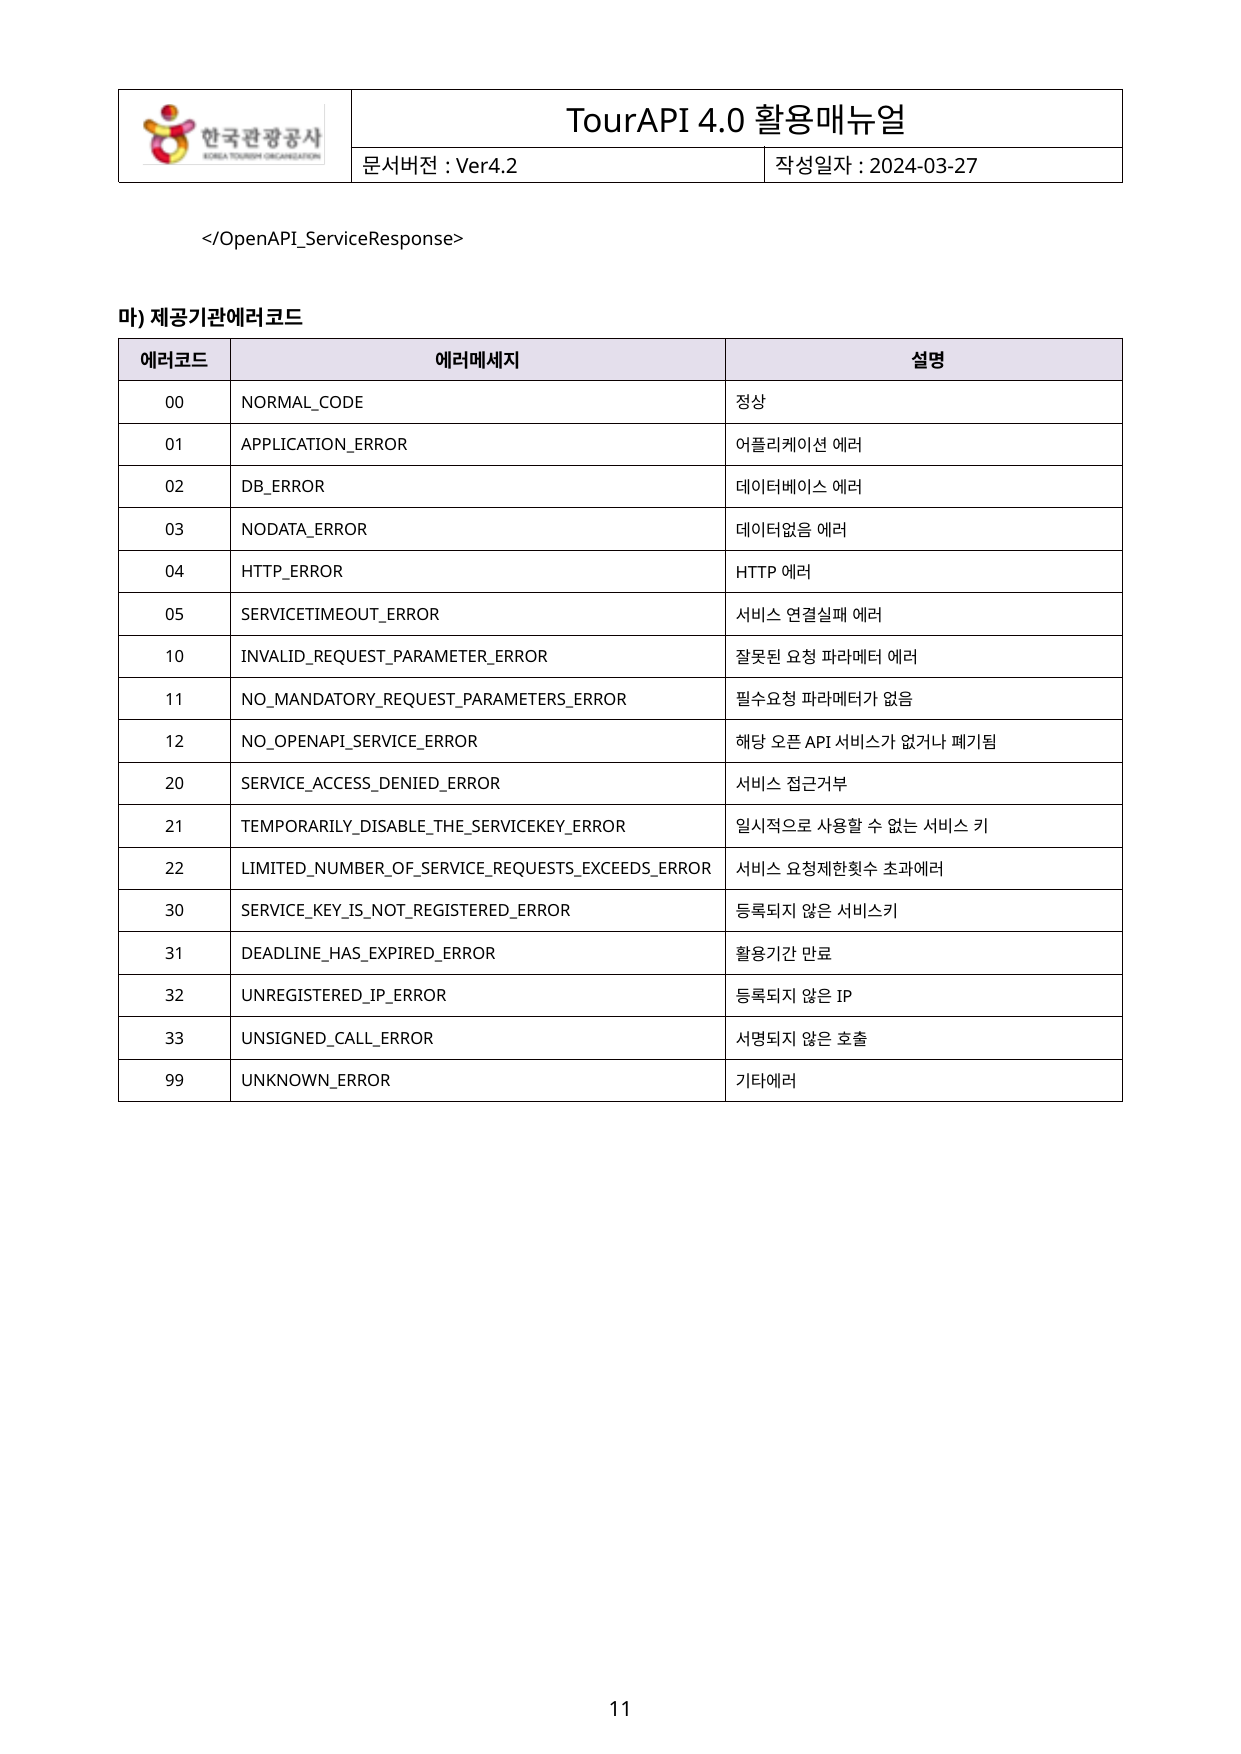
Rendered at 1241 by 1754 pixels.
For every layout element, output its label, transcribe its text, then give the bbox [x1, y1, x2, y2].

table_cell NO_MANDATORY_REQUEST_PARAMETERS_ERROR [231, 678, 725, 719]
table_cell 서명되지 않은 호출 [726, 1017, 1122, 1058]
table_cell 서비스 접근거부 [726, 763, 1122, 804]
table_cell APPLICATION_ERROR [231, 424, 725, 465]
table_cell 정상 [726, 381, 1122, 422]
table_cell 11 [119, 678, 230, 719]
table_cell 필수요청 파라메터가 없음 [726, 678, 1122, 719]
table_cell NODATA_ERROR [231, 508, 725, 550]
table_cell 12 [119, 720, 230, 762]
table_cell 21 [119, 805, 230, 846]
table_cell 데이터베이스 에러 [726, 466, 1122, 507]
table_cell SERVICETIMEOUT_ERROR [231, 593, 725, 634]
table_cell 03 [119, 508, 230, 550]
table_header 설명 [726, 339, 1122, 380]
table_cell HTTP_ERROR [231, 551, 725, 592]
table_cell UNKNOWN_ERROR [231, 1060, 725, 1101]
table_cell HTTP 에러 [726, 551, 1122, 592]
table_cell 일시적으로 사용할 수 없는 서비스 키 [726, 805, 1122, 846]
table_cell 22 [119, 848, 230, 889]
table_cell UNREGISTERED_IP_ERROR [231, 975, 725, 1016]
table_cell DB_ERROR [231, 466, 725, 507]
table_cell DEADLINE_HAS_EXPIRED_ERROR [231, 932, 725, 974]
table_cell 05 [119, 593, 230, 634]
table_cell 데이터없음 에러 [726, 508, 1122, 550]
table_cell LIMITED_NUMBER_OF_SERVICE_REQUESTS_EXCEEDS_ERROR [231, 848, 725, 889]
table_cell 99 [119, 1060, 230, 1101]
table_cell 어플리케이션 에러 [726, 424, 1122, 465]
table_cell 04 [119, 551, 230, 592]
table_cell TEMPORARILY_DISABLE_THE_SERVICEKEY_ERROR [231, 805, 725, 846]
table_header 에러코드 [119, 339, 230, 380]
table_cell 등록되지 않은 서비스키 [726, 890, 1122, 931]
table_cell 서비스 연결실패 에러 [726, 593, 1122, 634]
table_cell NORMAL_CODE [231, 381, 725, 422]
text 마) 제공기관에러코드 [110, 298, 1130, 338]
table_cell 32 [119, 975, 230, 1016]
table_cell NO_OPENAPI_SERVICE_ERROR [231, 720, 725, 762]
table_cell 해당 오픈API서비스가 없거나 폐기됨 [726, 720, 1122, 762]
table_cell 활용기간 만료 [726, 932, 1122, 974]
table_cell 31 [119, 932, 230, 974]
table_cell 02 [119, 466, 230, 507]
table_cell INVALID_REQUEST_PARAMETER_ERROR [231, 636, 725, 677]
list </OpenAPI_ServiceResponse> [193, 217, 1130, 258]
table_cell 33 [119, 1017, 230, 1058]
table_cell 00 [119, 381, 230, 422]
table_cell SERVICE_ACCESS_DENIED_ERROR [231, 763, 725, 804]
table_cell 30 [119, 890, 230, 931]
table_cell 20 [119, 763, 230, 804]
table_cell SERVICE_KEY_IS_NOT_REGISTERED_ERROR [231, 890, 725, 931]
table_cell 등록되지 않은 IP [726, 975, 1122, 1016]
table_cell 서비스 요청제한횟수 초과에러 [726, 848, 1122, 889]
picture [142, 104, 327, 167]
table_cell 기타에러 [726, 1060, 1122, 1101]
table_cell UNSIGNED_CALL_ERROR [231, 1017, 725, 1058]
table_cell 01 [119, 424, 230, 465]
table_header 에러메세지 [231, 339, 725, 380]
table_cell 10 [119, 636, 230, 677]
table_cell 잘못된 요청 파라메터 에러 [726, 636, 1122, 677]
